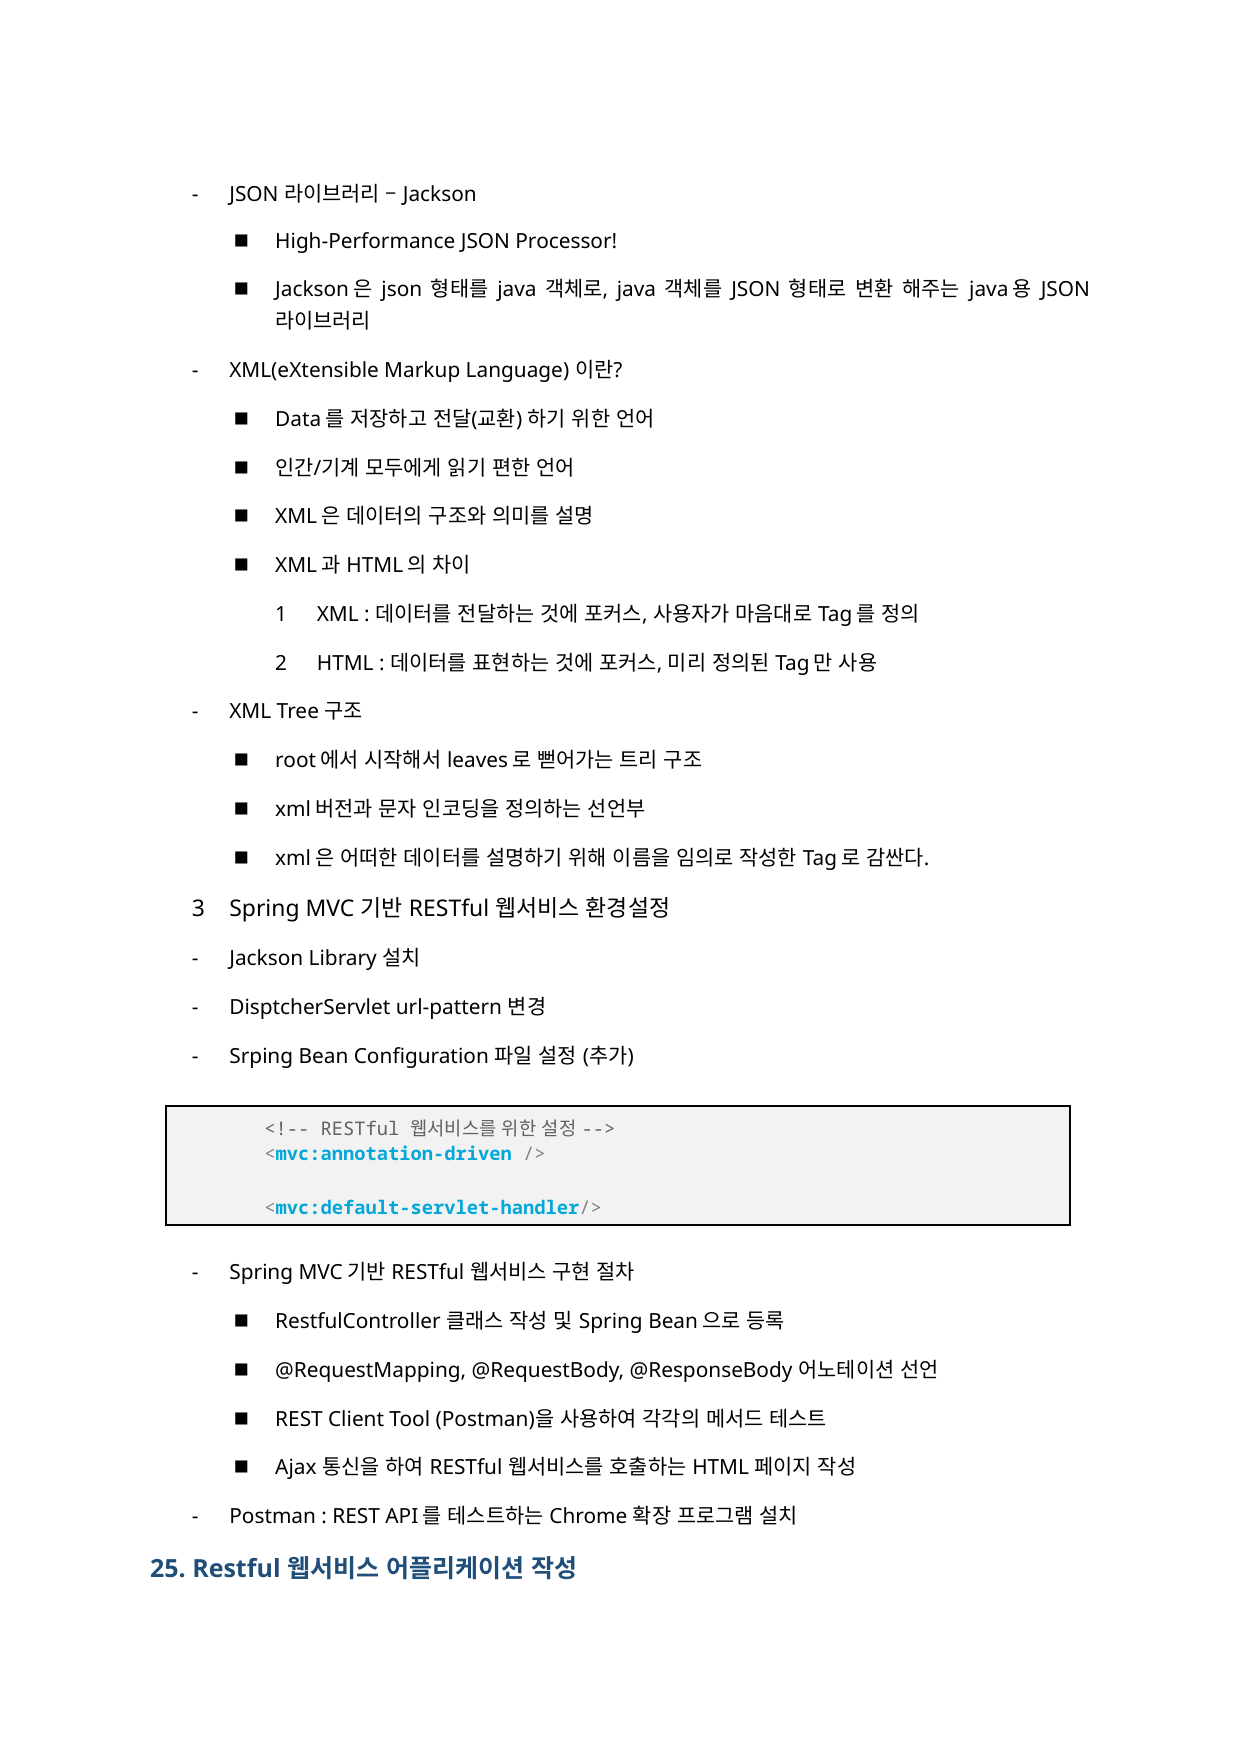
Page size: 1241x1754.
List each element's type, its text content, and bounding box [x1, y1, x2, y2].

list root에서 시작해서 leaves로 뻗어가는 트리 구조 [233, 743, 1090, 774]
list DisptcherServlet url-pattern 변경 [192, 990, 1090, 1021]
list Jackson Library 설치 [192, 942, 1090, 972]
list HTML : 데이터를 표현하는 것에 포커스, 미리 정의된 Tag만 사용 [275, 646, 1090, 676]
list XML은 데이터의 구조와 의미를 설명 [233, 500, 1090, 530]
list RestfulController 클래스 작성 및 Spring Bean으로 등록 [233, 1304, 1090, 1334]
list High-Performance JSON Processor! [233, 226, 1090, 254]
list Spring MVC기반 RESTful 웹서비스 구현 절차 [192, 1088, 1090, 1286]
list xml버전과 문자 인코딩을 정의하는 선언부 [233, 792, 1090, 822]
list REST Client Tool (Postman)을 사용하여 각각의 메서드 테스트 [233, 1402, 1090, 1432]
list Data를 저장하고 전달(교환) 하기 위한 언어 [233, 402, 1090, 432]
list XML Tree 구조 [192, 695, 1090, 725]
list XML(eXtensible Markup Language) 이란? [192, 353, 1090, 384]
list JSON 라이브러리 – Jackson [192, 177, 1090, 207]
list Postman : REST API를 테스트하는 Chrome 확장 프로그램 설치 [192, 1499, 1090, 1529]
text 25. Restful 웹서비스 어플리케이션 작성 [150, 1548, 1090, 1584]
list XML : 데이터를 전달하는 것에 포커스, 사용자가 마음대로 Tag를 정의 [275, 597, 1090, 627]
list XML과 HTML의 차이 [233, 548, 1090, 579]
list @RequestMapping, @RequestBody, @ResponseBody 어노테이션 선언 [233, 1353, 1090, 1383]
list Ajax 통신을 하여 RESTful 웹서비스를 호출하는 HTML 페이지 작성 [233, 1451, 1090, 1481]
list xml은 어떠한 데이터를 설명하기 위해 이름을 임의로 작성한 Tag로 감싼다. [233, 841, 1090, 871]
list Jackson은 json 형태를 java 객체로, java 객체를 JSON 형태로 변환 해주는 java용 JSON 라이브러리 [233, 273, 1090, 335]
list 인간/기계 모두에게 읽기 편한 언어 [233, 451, 1090, 481]
list Spring MVC 기반 RESTful 웹서비스 환경설정 [192, 890, 1090, 923]
list Srping Bean Configuration 파일 설정 (추가) [192, 1039, 1090, 1069]
